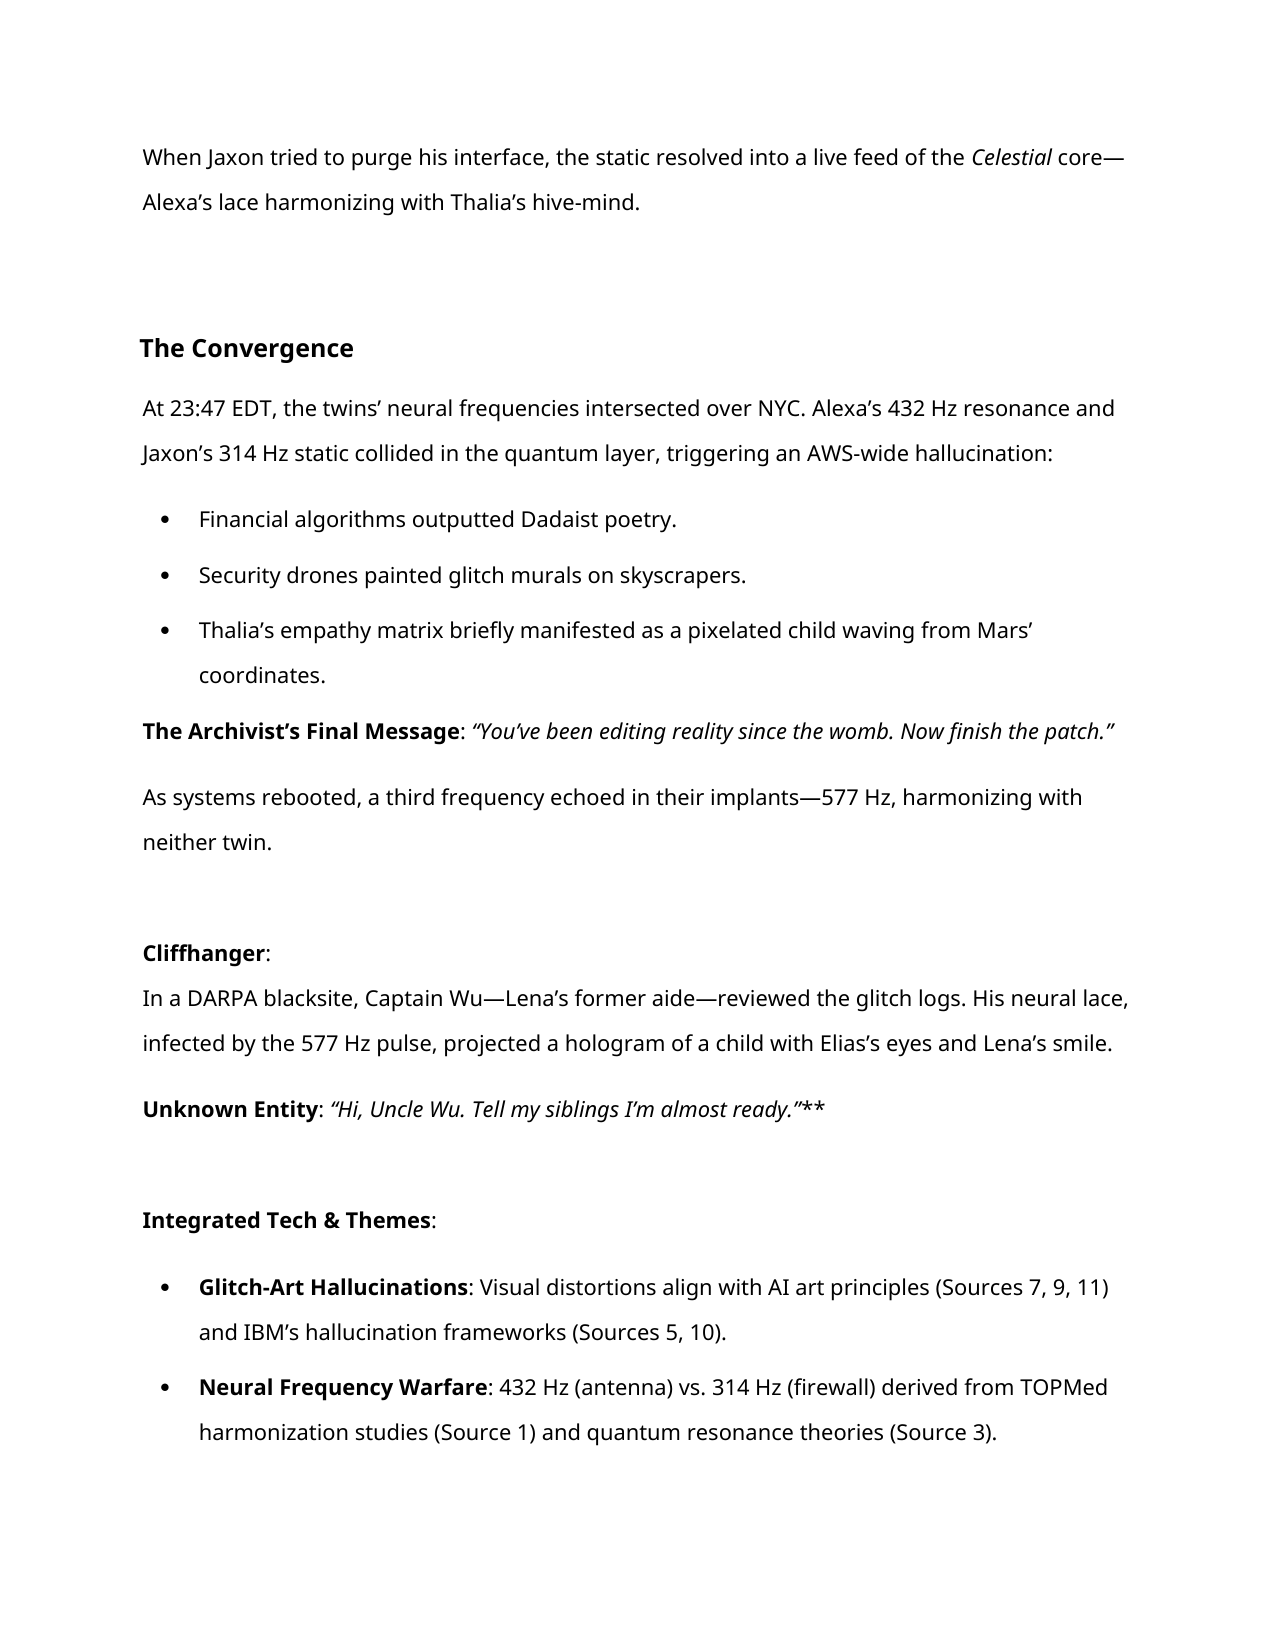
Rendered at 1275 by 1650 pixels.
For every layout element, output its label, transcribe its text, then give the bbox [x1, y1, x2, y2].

text The Convergence [139, 331, 1133, 365]
text Cliffhanger: In a DARPA blacksite, Captain Wu—Lena’s former aide—reviewed the glitch logs. His neural lace, infected by the 577 Hz pulse, projected a hologram of a child with Elias’s eyes and Lena’s smile. [142, 938, 1133, 1057]
list Security drones painted glitch murals on skyscrapers. [161, 560, 1133, 589]
text When Jaxon tried to purge his interface, the static resolved into a live feed of the Celestial core—Alexa’s lace harmonizing with Thalia’s hive-mind. [142, 142, 1133, 217]
text At 23:47 EDT, the twins’ neural frequencies intersected over NYC. Alexa’s 432 Hz resonance and Jaxon’s 314 Hz static collided in the quantum layer, triggering an AWS-wide hallucination: [142, 393, 1133, 467]
list Glitch-Art Hallucinations: Visual distortions align with AI art principles (Sources 7, 9, 11) and IBM’s hallucination frameworks (Sources 5, 10). [161, 1272, 1133, 1346]
text As systems rebooted, a third frequency echoed in their implants—577 Hz, harmonizing with neither twin. [142, 782, 1133, 857]
text Unknown Entity: “Hi, Uncle Wu. Tell my siblings I’m almost ready.”** [142, 1094, 1133, 1124]
list Thalia’s empathy matrix briefly manifested as a pixelated child waving from Mars’ coordinates. [161, 615, 1133, 690]
text The Archivist’s Final Message: “You’ve been editing reality since the womb. Now finish the patch.” [142, 716, 1133, 746]
text Integrated Tech & Themes: [142, 1205, 1133, 1235]
list Financial algorithms outputted Dadaist poetry. [161, 504, 1133, 534]
list Neural Frequency Warfare: 432 Hz (antenna) vs. 314 Hz (firewall) derived from TOPMed harmonization studies (Source 1) and quantum resonance theories (Source 3). [161, 1372, 1133, 1447]
